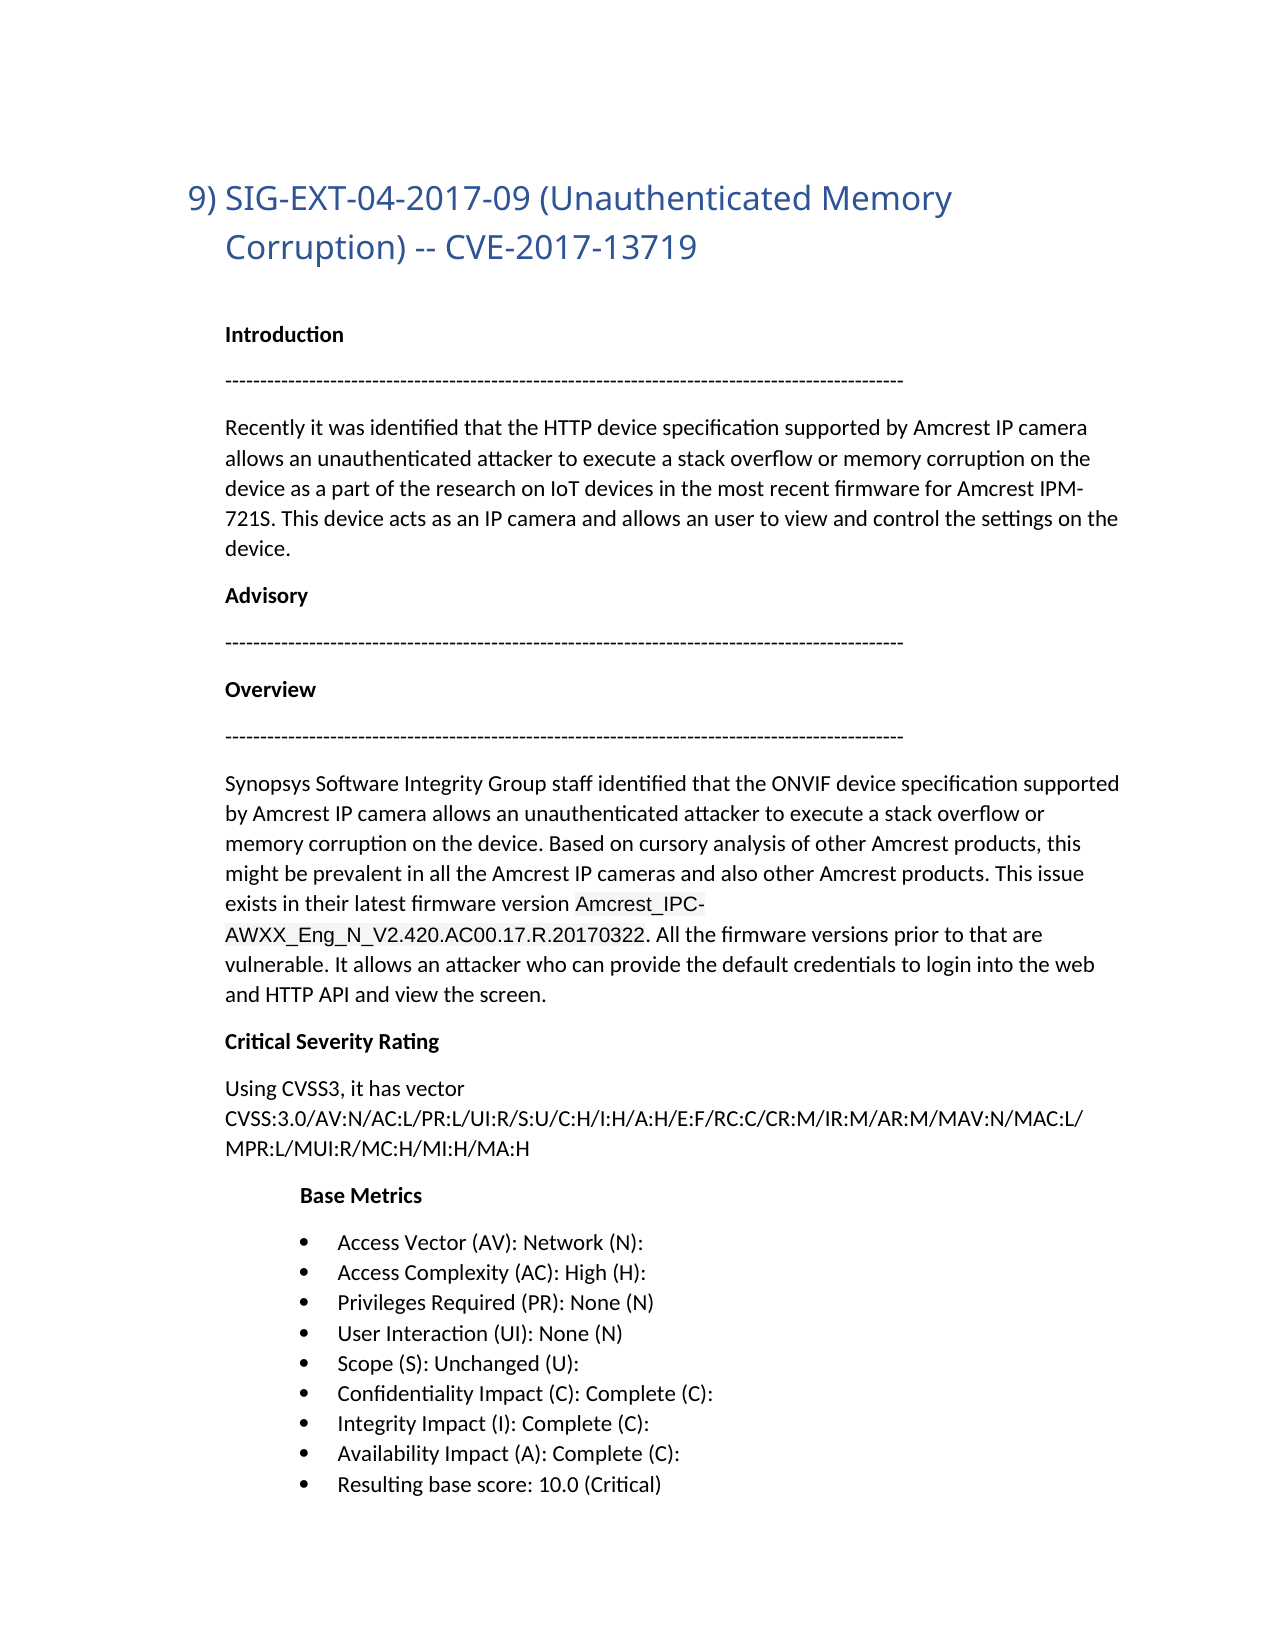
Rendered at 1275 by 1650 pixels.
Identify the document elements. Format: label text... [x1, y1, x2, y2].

text Critical Severity Rating [150, 1027, 1125, 1055]
subtitle SIG-EXT-04-2017-09 (Unauthenticated Memory Corruption) -- CVE-2017-13719 [187, 175, 1125, 269]
text Introduction [225, 320, 1125, 348]
list Scope (S): Unchanged (U): [300, 1349, 1125, 1377]
text Using CVSS3, it has vector CVSS:3.0/AV:N/AC:L/PR:L/UI:R/S:U/C:H/I:H/A:H/E:F/RC:C/CR:M/IR:M/AR:M/MAV:N/MAC:L/MPR:L/MUI:R/MC:H/MI:H/MA:H [225, 1074, 1125, 1162]
text Synopsys Software Integrity Group staff identified that the ONVIF device specification supported by Amcrest IP camera allows an unauthenticated attacker to execute a stack overflow or memory corruption on the device. Based on cursory analysis of other Amcrest products, this might be prevalent in all the Amcrest IP cameras and also other Amcrest products. This issue exists in their latest firmware version Amcrest_IPC-AWXX_Eng_N_V2.420.AC00.17.R.20170322. All the firmware versions prior to that are vulnerable. It allows an attacker who can provide the default credentials to login into the web and HTTP API and view the screen. [225, 769, 1125, 1008]
list Access Complexity (AC): High (H): [300, 1258, 1125, 1286]
text Base Metrics [150, 1181, 1125, 1209]
text Overview [150, 675, 1125, 703]
list Confidentiality Impact (C): Complete (C): [300, 1379, 1125, 1407]
text ------------------------------------------------------------------------------------------------- [150, 628, 1125, 656]
list Privileges Required (PR): None (N) [300, 1288, 1125, 1317]
text Advisory [150, 581, 1125, 609]
list Availability Impact (A): Complete (C): [300, 1439, 1125, 1468]
list Resulting base score: 10.0 (Critical) [300, 1470, 1125, 1498]
list Integrity Impact (I): Complete (C): [300, 1409, 1125, 1437]
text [225, 367, 1125, 395]
text Recently it was identified that the HTTP device specification supported by Amcrest IP camera allows an unauthenticated attacker to execute a stack overflow or memory corruption on the device as a part of the research on IoT devices in the most recent firmware for Amcrest IPM-721S. This device acts as an IP camera and allows an user to view and control the settings on the device. [225, 413, 1125, 562]
text ------------------------------------------------------------------------------------------------- [150, 722, 1125, 750]
list User Interaction (UI): None (N) [300, 1319, 1125, 1347]
list Access Vector (AV): Network (N): [300, 1228, 1125, 1256]
